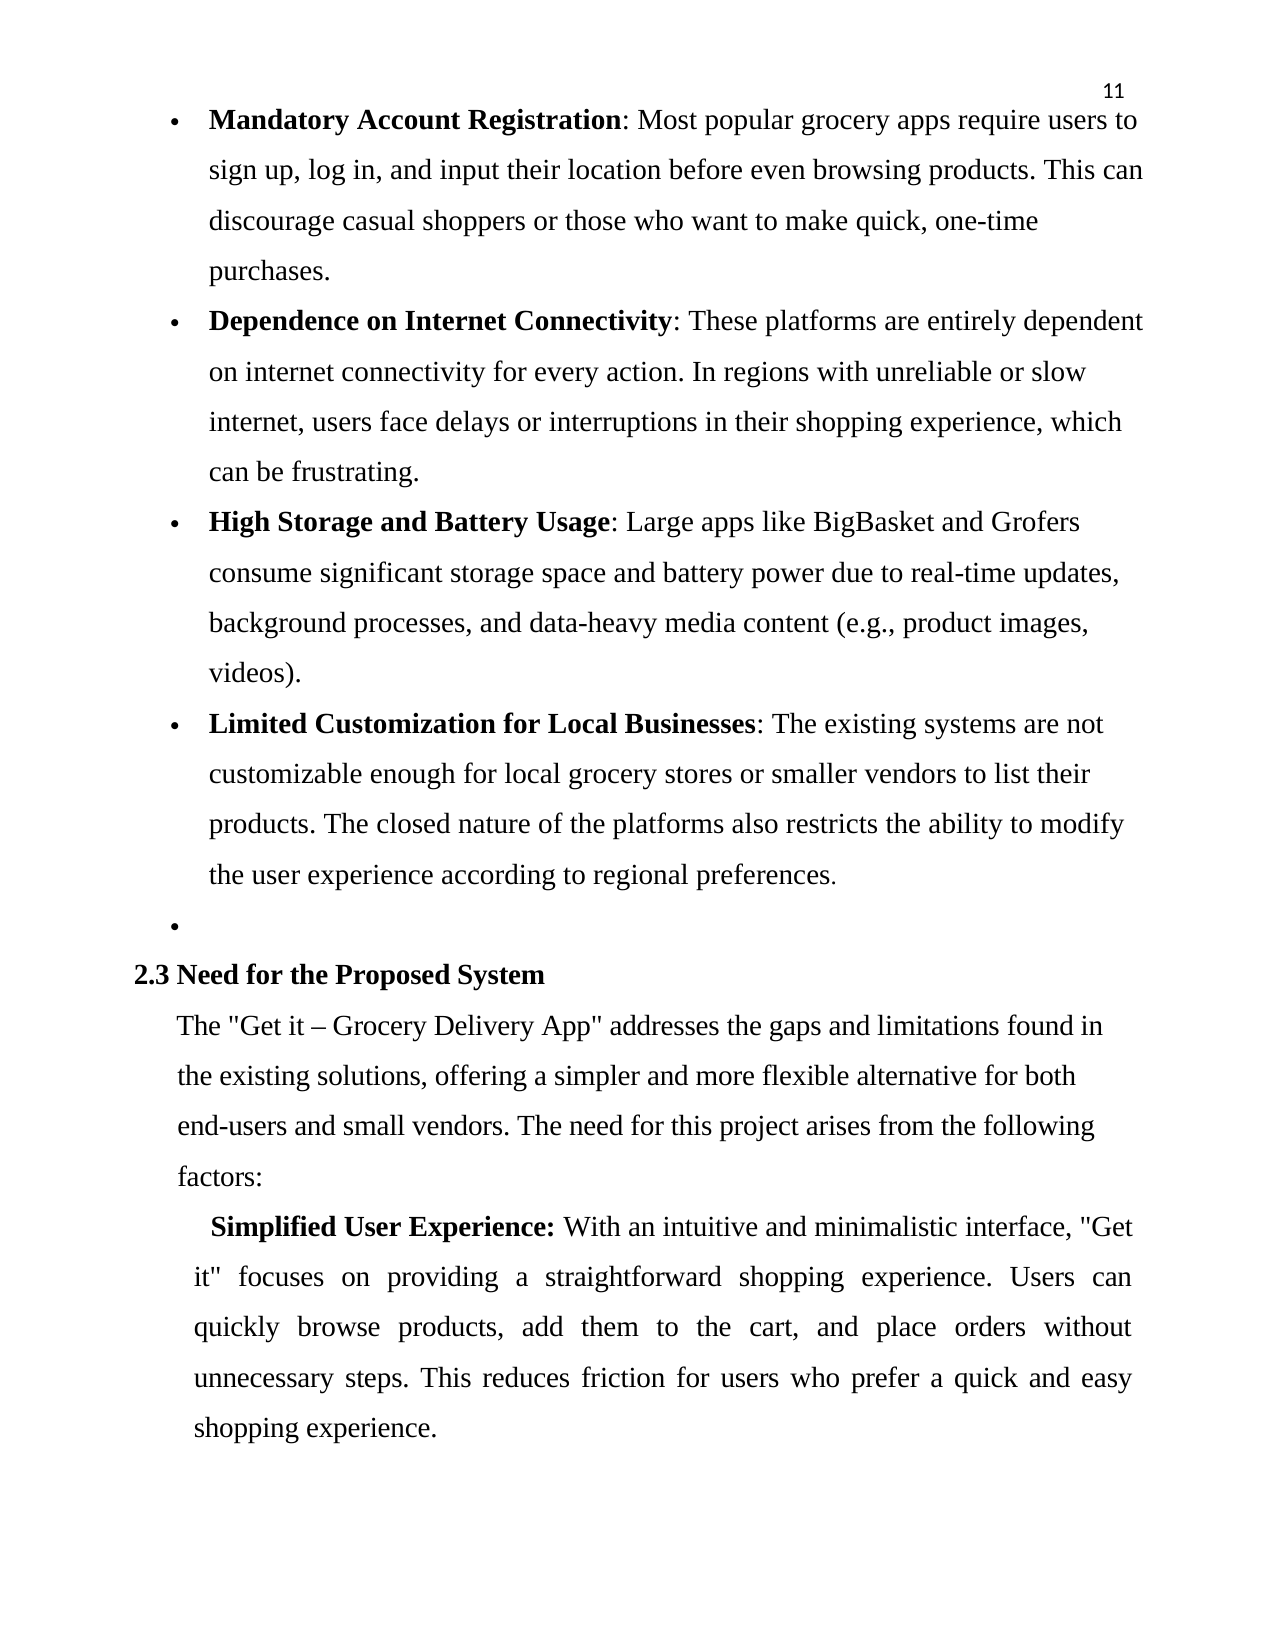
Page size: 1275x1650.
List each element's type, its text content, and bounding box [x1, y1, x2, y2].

list Dependence on Internet Connectivity: These platforms are entirely dependent on internet connectivity for every action. In regions with unreliable or slow internet, users face delays or interruptions in their shopping experience, which can be frustrating. [171, 303, 1148, 488]
subtitle 2.3 Need for the Proposed System [133, 957, 1133, 991]
list High Storage and Battery Usage: Large apps like BigBasket and Grofers consume significant storage space and battery power due to real-time updates, background processes, and data-heavy media content (e.g., product images, videos). [171, 504, 1148, 689]
subtitle  Simplified User Experience: With an intuitive and minimalistic interface, "Get it" focuses on providing a straightforward shopping experience. Users can quickly browse products, add them to the cart, and place orders without unnecessary steps. This reduces friction for users who prefer a quick and easy shopping experience. [150, 1209, 1133, 1444]
subtitle The "Get it – Grocery Delivery App" addresses the gaps and limitations found in the existing solutions, offering a simpler and more flexible alternative for both end-users and small vendors. The need for this project arises from the following factors: [133, 1008, 1133, 1192]
list Limited Customization for Local Businesses: The existing systems are not customizable enough for local grocery stores or smaller vendors to list their products. The closed nature of the platforms also restricts the ability to modify the user experience according to regional preferences. [171, 706, 1148, 890]
list Mandatory Account Registration: Most popular grocery apps require users to sign up, log in, and input their location before even browsing products. This can discourage casual shoppers or those who want to make quick, one-time purchases. [171, 102, 1148, 287]
